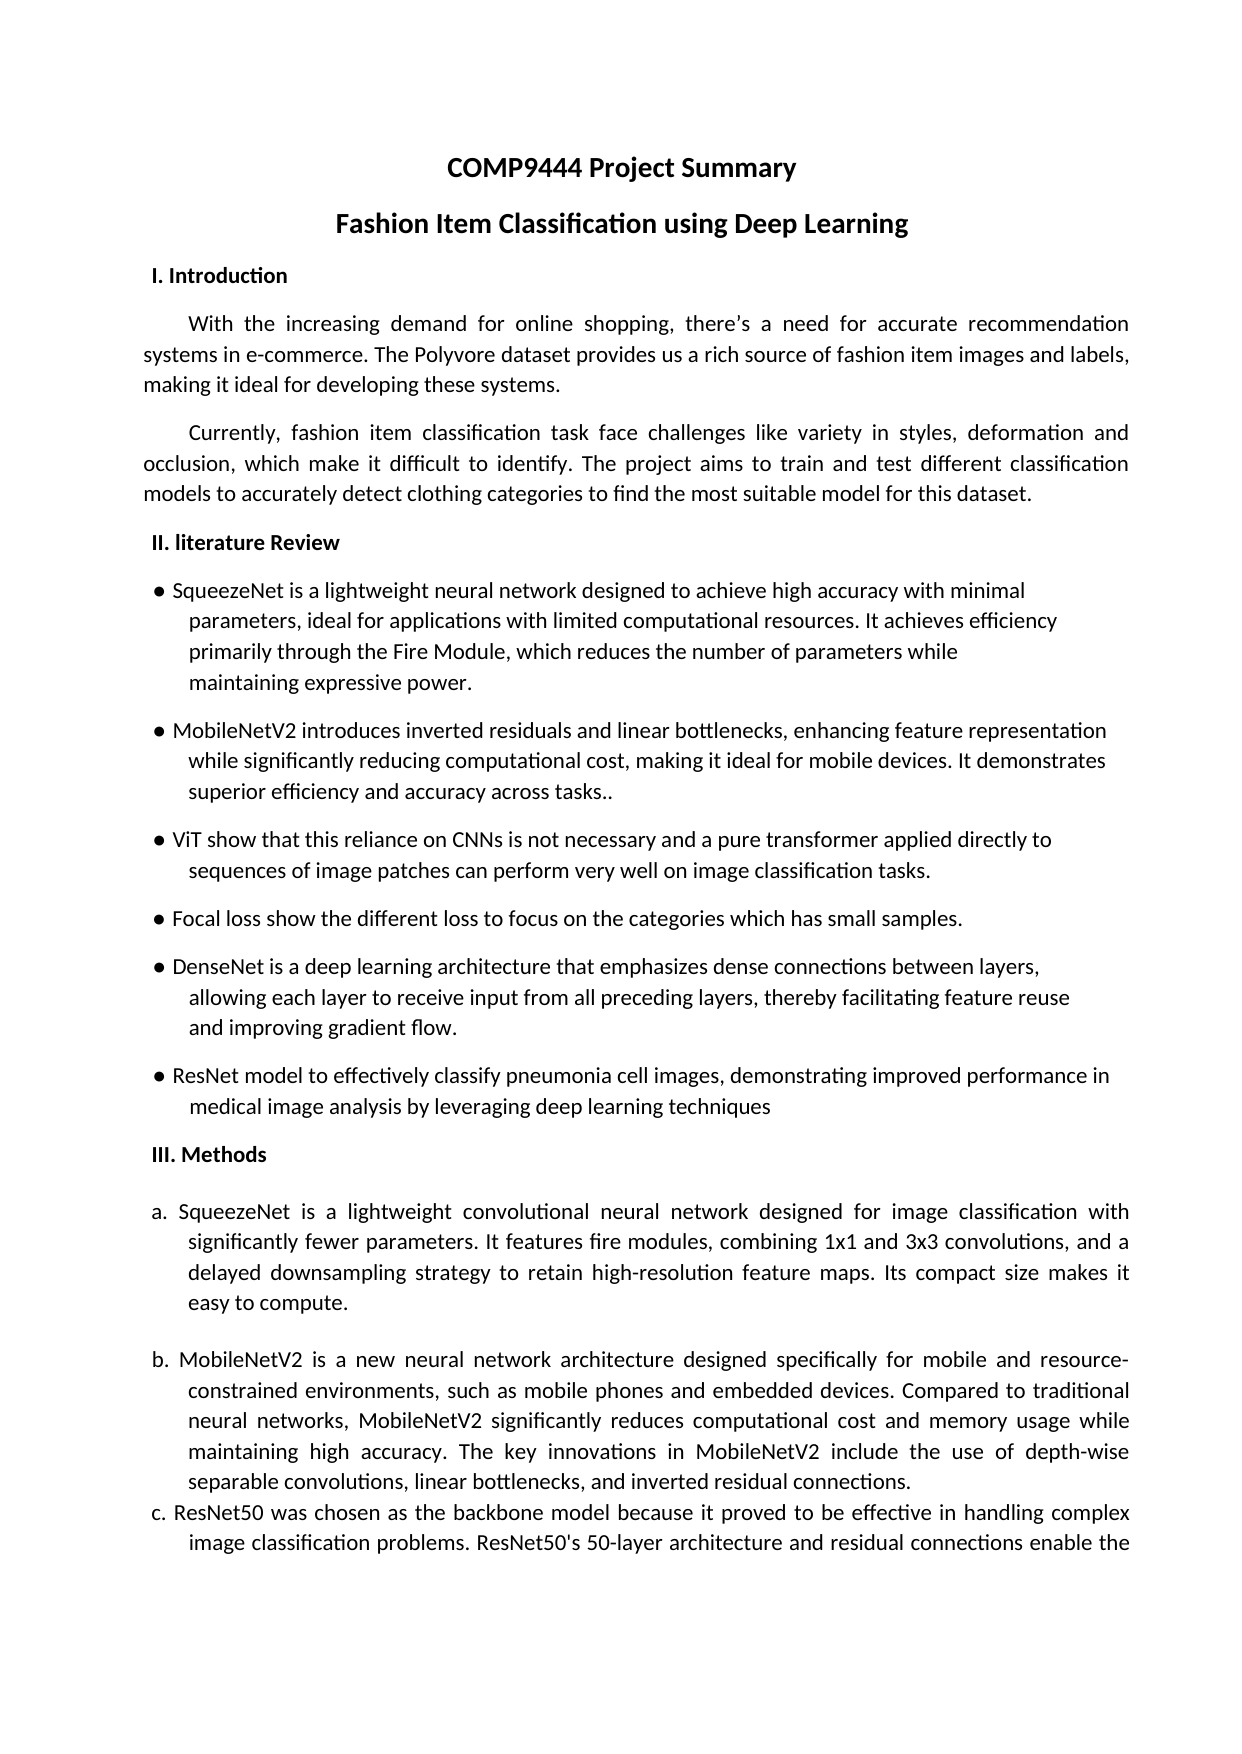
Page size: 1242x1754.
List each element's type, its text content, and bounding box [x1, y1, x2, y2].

text ● MobileNetV2 introduces inverted residuals and linear bottlenecks, enhancing feature representation while significantly reducing computational cost, making it ideal for mobile devices. It demonstrates superior efficiency and accuracy across tasks.. [152, 716, 1123, 805]
text ● DenseNet is a deep learning architecture that emphasizes dense connections between layers, allowing each layer to receive input from all preceding layers, thereby facilitating feature reuse and improving gradient flow. [152, 952, 1108, 1041]
text ● Focal loss show the different loss to focus on the categories which has small samples. [152, 904, 1132, 932]
text a. SqueezeNet is a lightweight convolutional neural network designed for image classification with significantly fewer parameters. It features fire modules, combining 1x1 and 3x3 convolutions, and a delayed downsampling strategy to retain high-resolution feature maps. Its compact size makes it easy to compute. [151, 1197, 1131, 1317]
text With the increasing demand for online shopping, there’s a need for accurate recommendation systems in e-commerce. The Polyvore dataset provides us a rich source of fashion item images and labels, making it ideal for developing these systems. [143, 309, 1132, 398]
text COMP9444 Project Summary [112, 149, 1132, 184]
text Fashion Item Classification using Deep Learning [112, 205, 1132, 241]
text III. Methods [151, 1141, 1132, 1168]
text ● SqueezeNet is a lightweight neural network designed to achieve high accuracy with minimal parameters, ideal for applications with limited computational resources. It achieves efficiency primarily through the Fire Module, which reduces the number of parameters while maintaining expressive power. [152, 576, 1074, 696]
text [151, 1498, 1131, 1556]
text ● ResNet model to effectively classify pneumonia cell images, demonstrating improved performance in medical image analysis by leveraging deep learning techniques [152, 1062, 1127, 1120]
text ● ViT show that this reliance on CNNs is not necessary and a pure transformer applied directly to sequences of image patches can perform very well on image classification tasks. [152, 825, 1070, 884]
text Currently, fashion item classification task face challenges like variety in styles, deformation and occlusion, which make it difficult to identify. The project aims to train and test different classification models to accurately detect clothing categories to find the most suitable model for this dataset. [143, 418, 1131, 508]
text I. Introduction [151, 261, 1132, 289]
text b. MobileNetV2 is a new neural network architecture designed specifically for mobile and resource-constrained environments, such as mobile phones and embedded devices. Compared to traditional neural networks, MobileNetV2 significantly reduces computational cost and memory usage while maintaining high accuracy. The key innovations in MobileNetV2 include the use of depth-wise separable convolutions, linear bottlenecks, and inverted residual connections. [152, 1345, 1131, 1495]
text II. literature Review [151, 528, 1132, 556]
